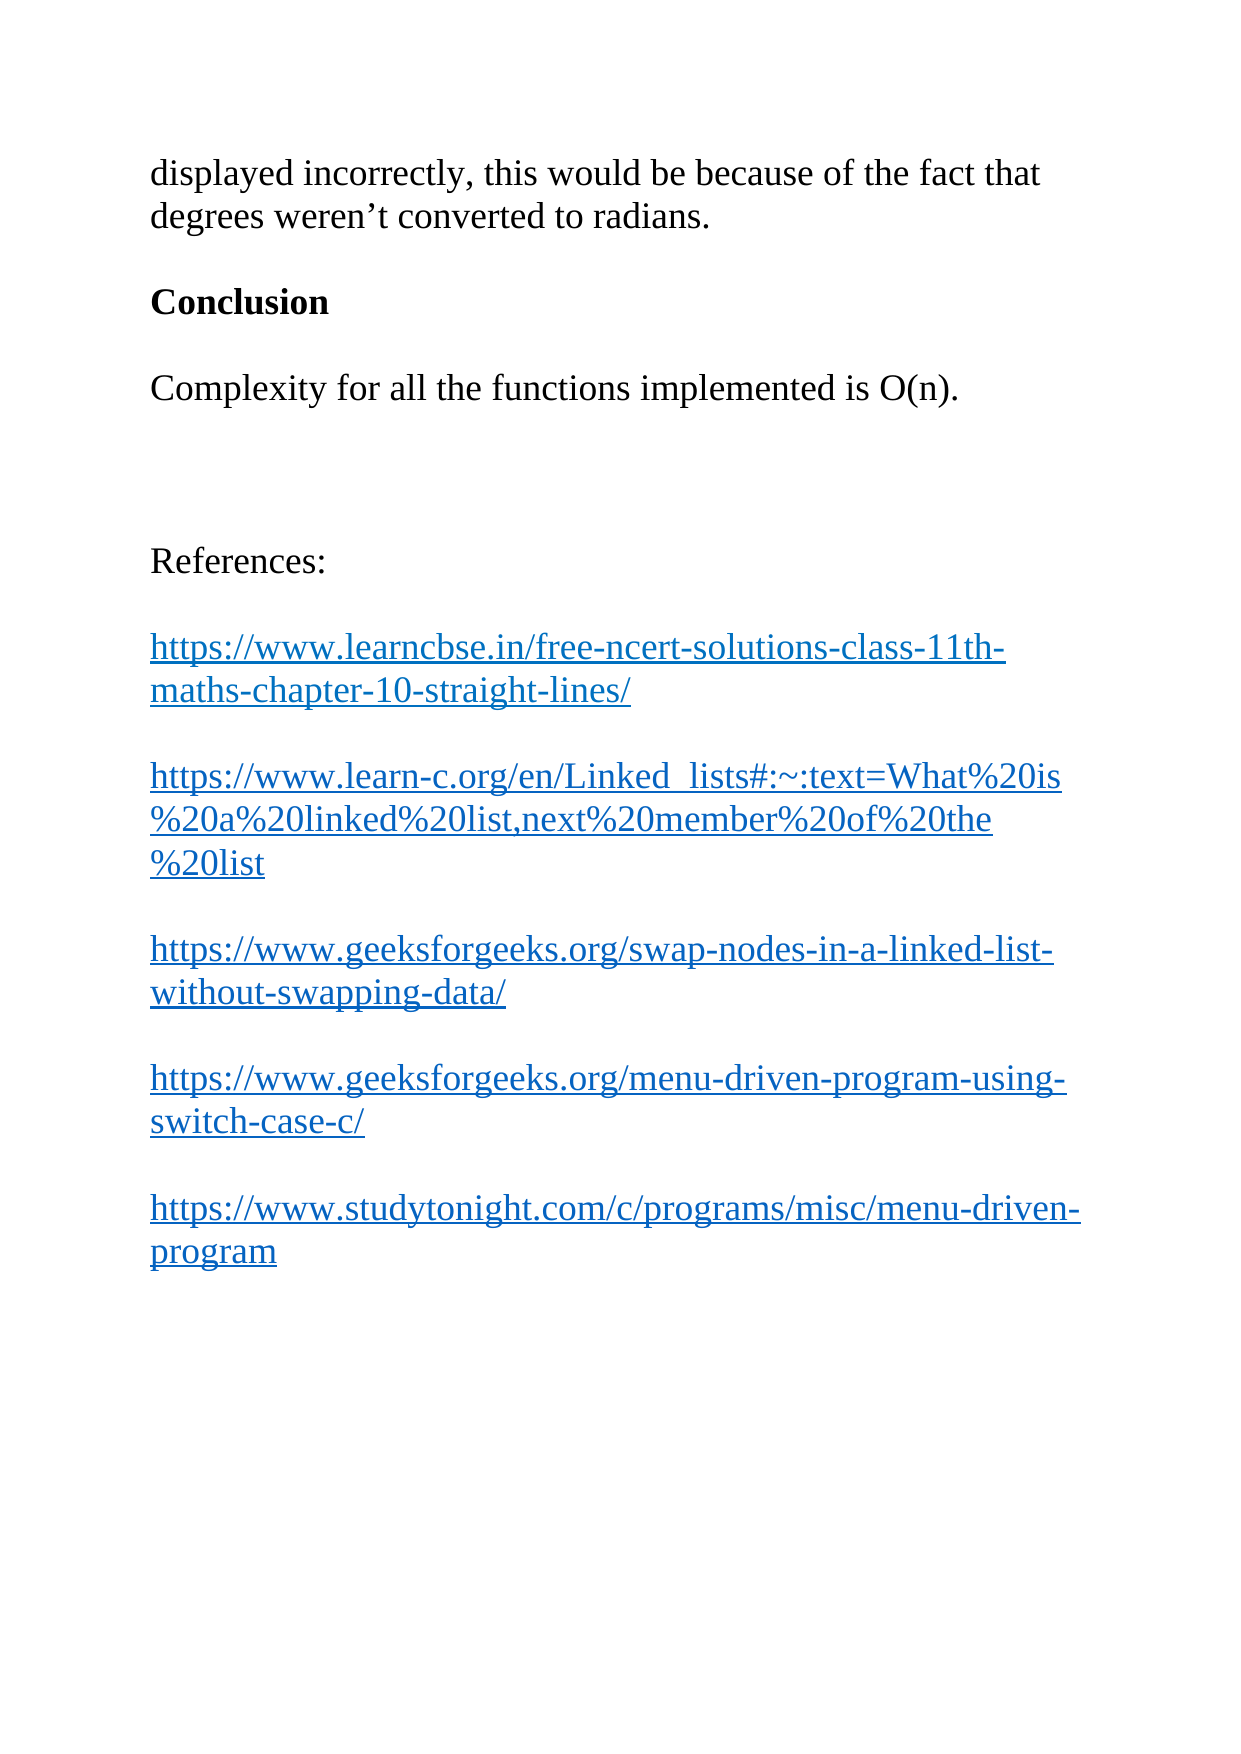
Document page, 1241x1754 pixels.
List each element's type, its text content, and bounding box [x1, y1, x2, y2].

text https://www.learn-c.org/en/Linked_lists#:~:text=What%20is%20a%20linked%20list,next%20member%20of%20the%20list [150, 754, 1090, 883]
text References: [150, 538, 1090, 581]
text https://www.studytonight.com/c/programs/misc/menu-driven-program [150, 1185, 1090, 1271]
text https://www.geeksforgeeks.org/menu-driven-program-using-switch-case-c/ [150, 1056, 1090, 1142]
text Conclusion [150, 279, 1090, 322]
text https://www.geeksforgeeks.org/swap-nodes-in-a-linked-list-without-swapping-data/ [150, 926, 1090, 1012]
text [150, 150, 1090, 236]
text Complexity for all the functions implemented is O(n). [150, 366, 1090, 409]
text https://www.learncbse.in/free-ncert-solutions-class-11th-maths-chapter-10-straight-lines/ [150, 624, 1090, 711]
